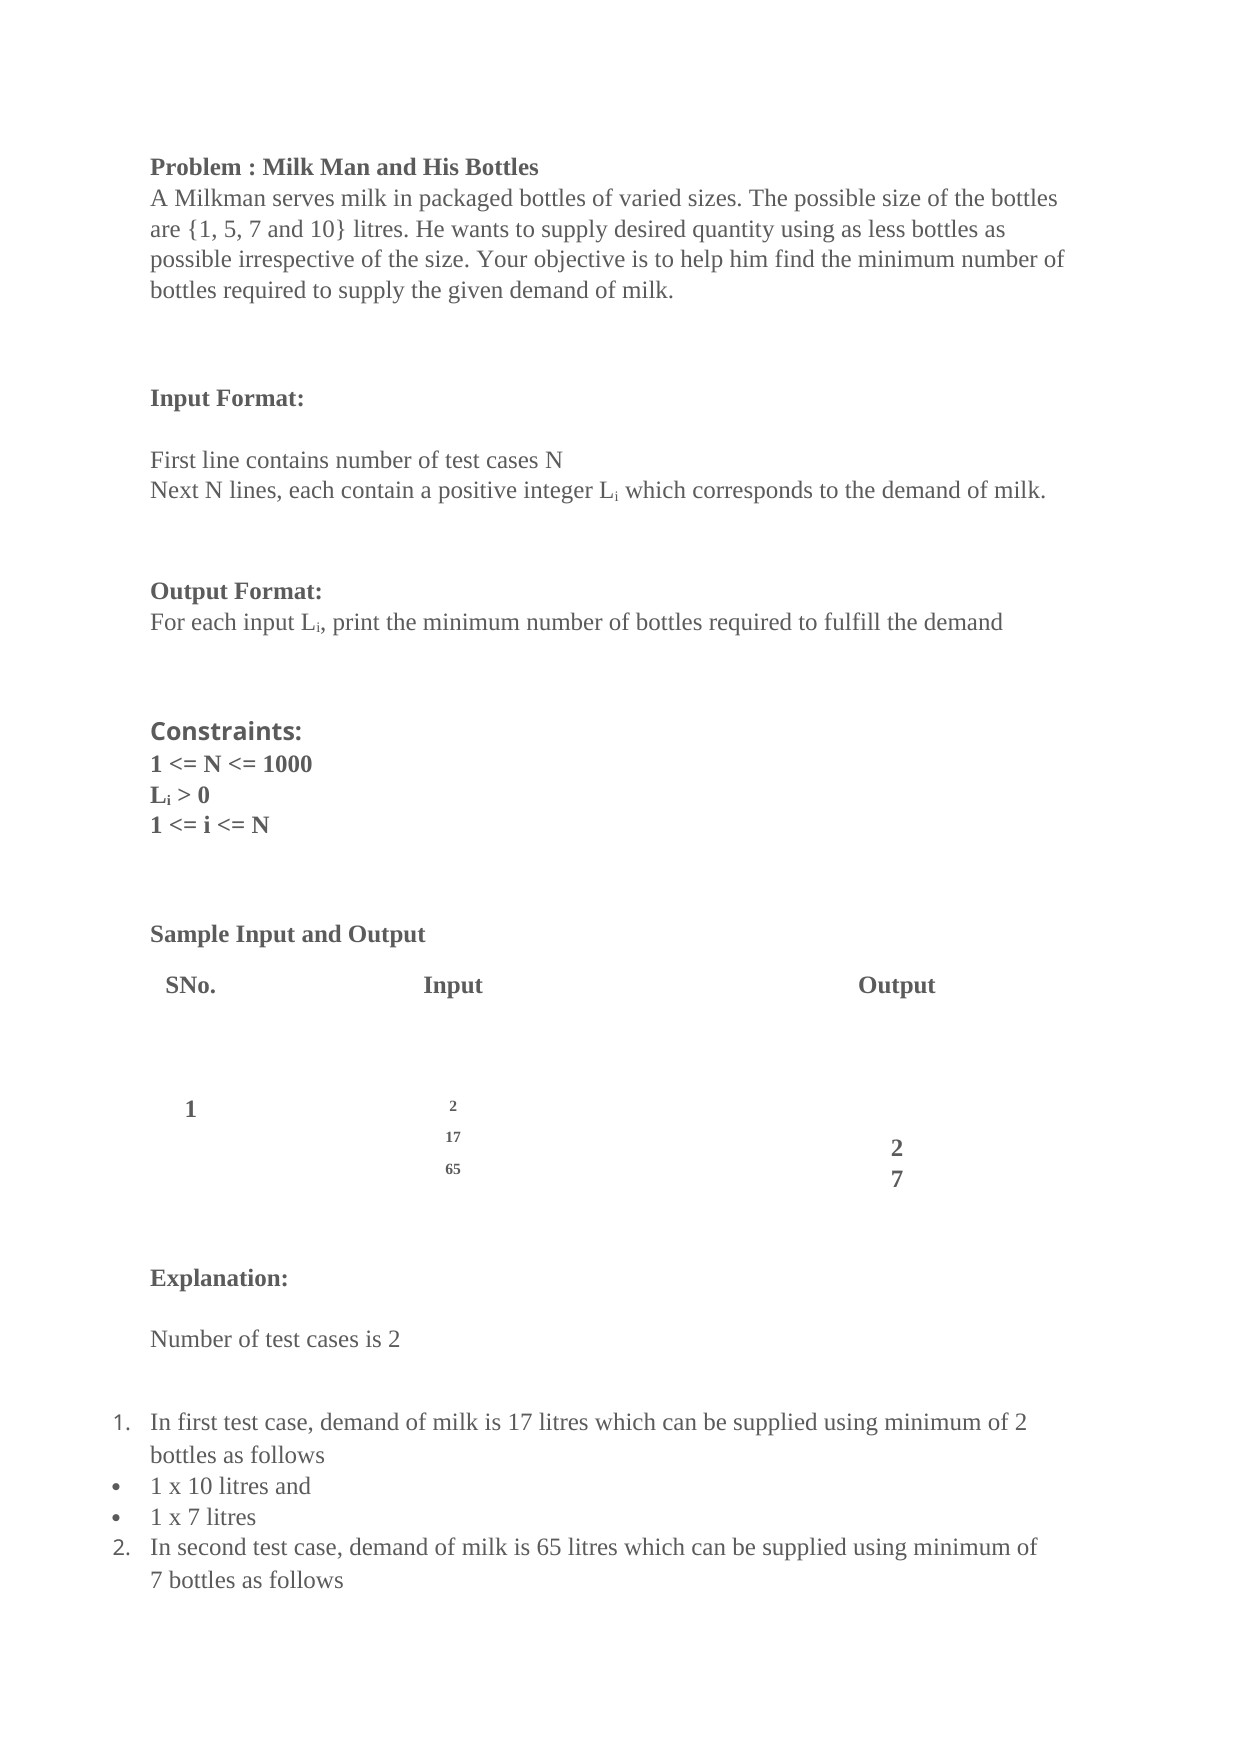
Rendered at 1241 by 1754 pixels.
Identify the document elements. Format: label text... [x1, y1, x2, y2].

list 1 x 10 litres and [112, 1468, 1015, 1500]
text Output Format: For each input Li, print the minimum number of bottles required to fulfill the demand [150, 574, 1090, 697]
text 1 <= i <= N [150, 808, 1090, 900]
list 1 x 7 litres [112, 1500, 1015, 1531]
text 1 <= N <= 1000 [150, 747, 1090, 778]
table_header Output [675, 965, 1119, 1002]
list In second test case, demand of milk is 65 litres which can be supplied using minimum of 7 bottles as follows [150, 1531, 1090, 1593]
text Explanation: Number of test cases is 2 [150, 1261, 1090, 1353]
table_cell 2 7 [675, 1003, 1119, 1213]
text A Milkman serves milk in packaged bottles of varied sizes. The possible size of the bottles are {1, 5, 7 and 10} litres. He wants to supply desired quantity using as less bottles as possible irrespective of the size. Your objective is to help him find the minimum number of bottles required to supply the given demand of milk. [150, 181, 1090, 365]
text Sample Input and Output [150, 917, 1090, 948]
table_header SNo. [150, 965, 231, 1002]
text Input Format: First line contains number of test cases N Next N lines, each contain a positive integer Li which corresponds to the demand of milk. [150, 382, 1090, 504]
list In first test case, demand of milk is 17 litres which can be supplied using minimum of 2 bottles as follows [150, 1406, 1090, 1468]
table_header Input [231, 965, 675, 1002]
text Problem : Milk Man and His Bottles [150, 150, 1090, 181]
text Li > 0 [150, 778, 1090, 808]
text Constraints: [150, 713, 1090, 747]
table_cell 2 17 65 [231, 1003, 675, 1213]
table_cell 1 [150, 1003, 231, 1213]
